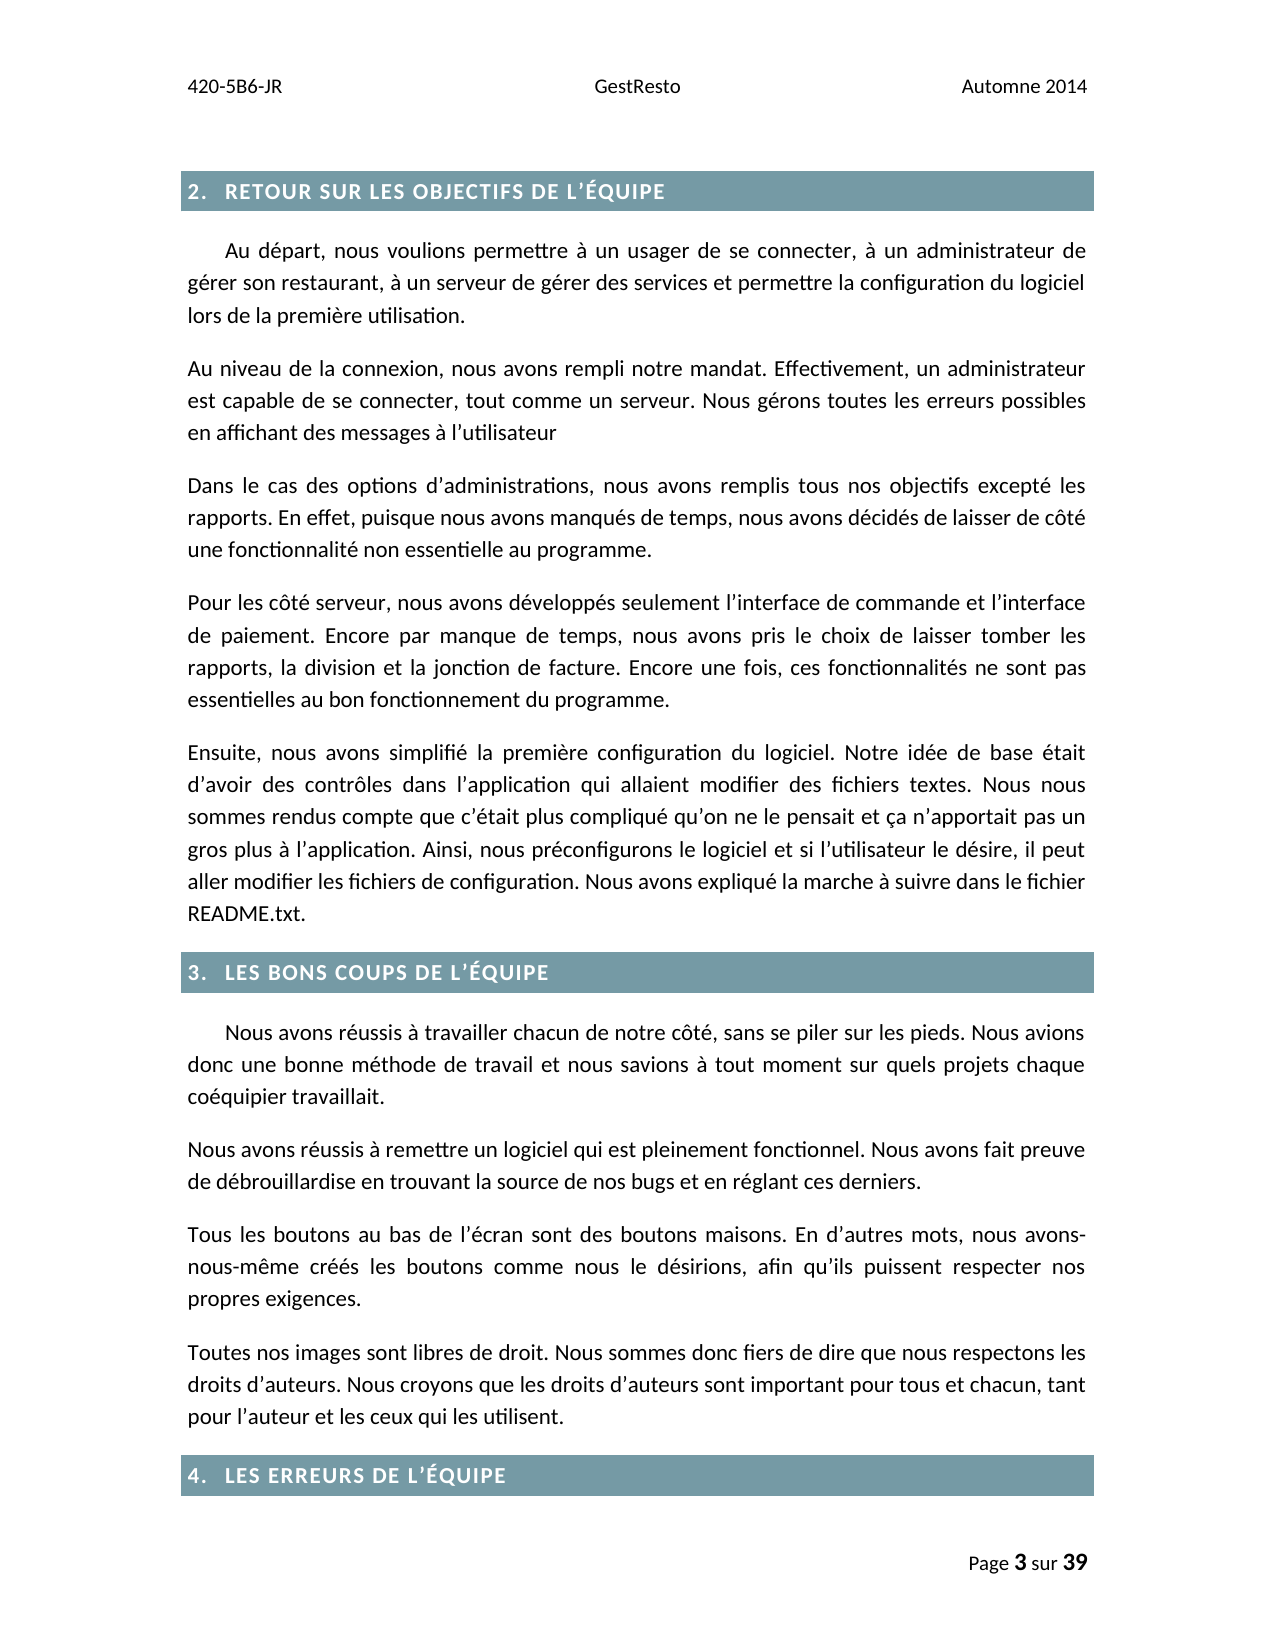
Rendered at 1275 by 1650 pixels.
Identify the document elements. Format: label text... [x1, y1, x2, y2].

subtitle Retour sur les objectifs de l’équipe [188, 177, 1087, 205]
subtitle Les erreurs de l’Équipe [188, 1461, 1087, 1489]
text Pour les côté serveur, nous avons développés seulement l’interface de commande et l’interface de paiement. Encore par manque de temps, nous avons pris le choix de laisser tomber les rapports, la division et la jonction de facture. Encore une fois, ces fonctionnalités ne sont pas essentielles au bon fonctionnement du programme. [187, 588, 1087, 713]
text Nous avons réussis à travailler chacun de notre côté, sans se piler sur les pieds. Nous avions donc une bonne méthode de travail et nous savions à tout moment sur quels projets chaque coéquipier travaillait. [187, 1018, 1087, 1110]
text Nous avons réussis à remettre un logiciel qui est pleinement fonctionnel. Nous avons fait preuve de débrouillardise en trouvant la source de nos bugs et en réglant ces derniers. [187, 1135, 1087, 1195]
text Dans le cas des options d’administrations, nous avons remplis tous nos objectifs excepté les rapports. En effet, puisque nous avons manqués de temps, nous avons décidés de laisser de côté une fonctionnalité non essentielle au programme. [187, 471, 1087, 563]
subtitle Les bons coups de l’Équipe [188, 958, 1087, 986]
text Au niveau de la connexion, nous avons rempli notre mandat. Effectivement, un administrateur est capable de se connecter, tout comme un serveur. Nous gérons toutes les erreurs possibles en affichant des messages à l’utilisateur [187, 354, 1087, 446]
text Ensuite, nous avons simplifié la première configuration du logiciel. Notre idée de base était d’avoir des contrôles dans l’application qui allaient modifier des fichiers textes. Nous nous sommes rendus compte que c’était plus compliqué qu’on ne le pensait et ça n’apportait pas un gros plus à l’application. Ainsi, nous préconfigurons le logiciel et si l’utilisateur le désire, il peut aller modifier les fichiers de configuration. Nous avons expliqué la marche à suivre dans le fichier README.txt. [187, 738, 1087, 927]
text Toutes nos images sont libres de droit. Nous sommes donc fiers de dire que nous respectons les droits d’auteurs. Nous croyons que les droits d’auteurs sont important pour tous et chacun, tant pour l’auteur et les ceux qui les utilisent. [187, 1338, 1087, 1430]
text Au départ, nous voulions permettre à un usager de se connecter, à un administrateur de gérer son restaurant, à un serveur de gérer des services et permettre la configuration du logiciel lors de la première utilisation. [187, 236, 1087, 329]
text Tous les boutons au bas de l’écran sont des boutons maisons. En d’autres mots, nous avons-nous-même créés les boutons comme nous le désirions, afin qu’ils puissent respecter nos propres exigences. [187, 1220, 1087, 1313]
